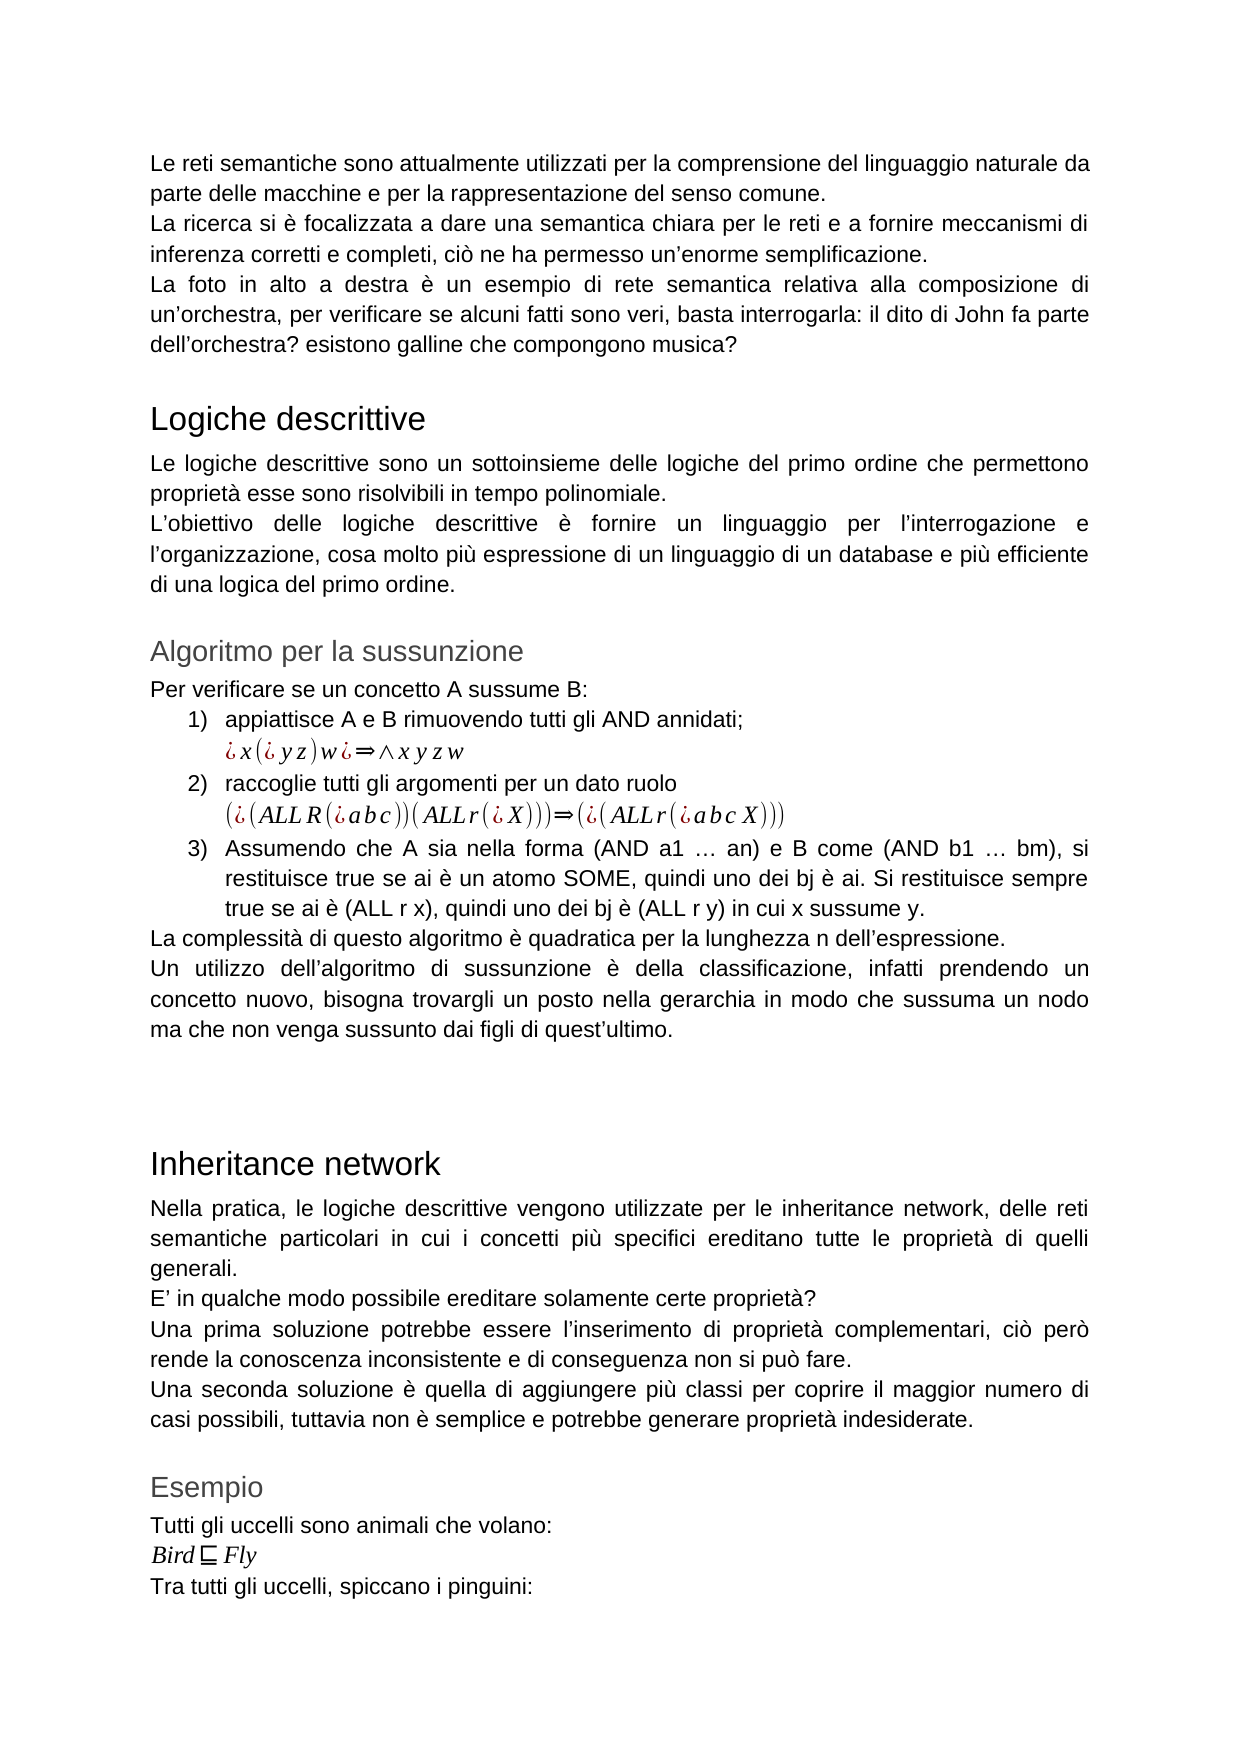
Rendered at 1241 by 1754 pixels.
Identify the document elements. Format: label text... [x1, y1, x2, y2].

text La foto in alto a destra è un esempio di rete semantica relativa alla composizione di un’orchestra, per verificare se alcuni fatti sono veri, basta interrogarla: il dito di John fa parte dell’orchestra? esistono galline che compongono musica? [150, 271, 1090, 358]
text L’obiettivo delle logiche descrittive è fornire un linguaggio per l’interrogazione e l’organizzazione, cosa molto più espressione di un linguaggio di un database e più efficiente di una logica del primo ordine. [150, 510, 1090, 597]
subtitle Esempio [150, 1470, 1090, 1503]
subtitle Algoritmo per la sussunzione [150, 634, 1090, 668]
list Assumendo che A sia nella forma (AND a1 … an) e B come (AND b1 … bm), si restituisce true se ai è un atomo SOME, quindi uno dei bj è ai. Si restituisce sempre true se ai è (ALL r x), quindi uno dei bj è (ALL r y) in cui x sussume y. [187, 834, 1090, 921]
list appiattisce A e B rimuovendo tutti gli AND annidati; [187, 706, 1090, 733]
list raccoglie tutti gli argomenti per un dato ruolo [187, 770, 1090, 797]
text Una seconda soluzione è quella di aggiungere più classi per coprire il maggior numero di casi possibili, tuttavia non è semplice e potrebbe generare proprietà indesiderate. [150, 1376, 1090, 1433]
text Tutti gli uccelli sono animali che volano: [150, 1512, 1090, 1538]
text Nella pratica, le logiche descrittive vengono utilizzate per le inheritance network, delle reti semantiche particolari in cui i concetti più specifici ereditano tutte le proprietà di quelli generali. [150, 1195, 1090, 1282]
text Le logiche descrittive sono un sottoinsieme delle logiche del primo ordine che permettono proprietà esse sono risolvibili in tempo polinomiale. [150, 450, 1090, 506]
text Le reti semantiche sono attualmente utilizzati per la comprensione del linguaggio naturale da parte delle macchine e per la rappresentazione del senso comune. [150, 150, 1090, 207]
text La complessità di questo algoritmo è quadratica per la lunghezza n dell’espressione. [150, 925, 1090, 951]
text Una prima soluzione potrebbe essere l’inserimento di proprietà complementari, ciò però rende la conoscenza inconsistente e di conseguenza non si può fare. [150, 1316, 1090, 1372]
text La ricerca si è focalizzata a dare una semantica chiara per le reti e a fornire meccanismi di inferenza corretti e completi, ciò ne ha permesso un’enorme semplificazione. [150, 210, 1090, 267]
text E’ in qualche modo possibile ereditare solamente certe proprietà? [150, 1285, 1090, 1312]
text Tra tutti gli uccelli, spiccano i pinguini: [150, 1573, 1090, 1600]
text Per verificare se un concetto A sussume B: [150, 676, 1090, 702]
subtitle Inheritance network [150, 1144, 1090, 1182]
subtitle Logiche descrittive [150, 399, 1090, 437]
text Un utilizzo dell’algoritmo di sussunzione è della classificazione, infatti prendendo un concetto nuovo, bisogna trovargli un posto nella gerarchia in modo che sussuma un nodo ma che non venga sussunto dai figli di quest’ultimo. [150, 955, 1090, 1042]
